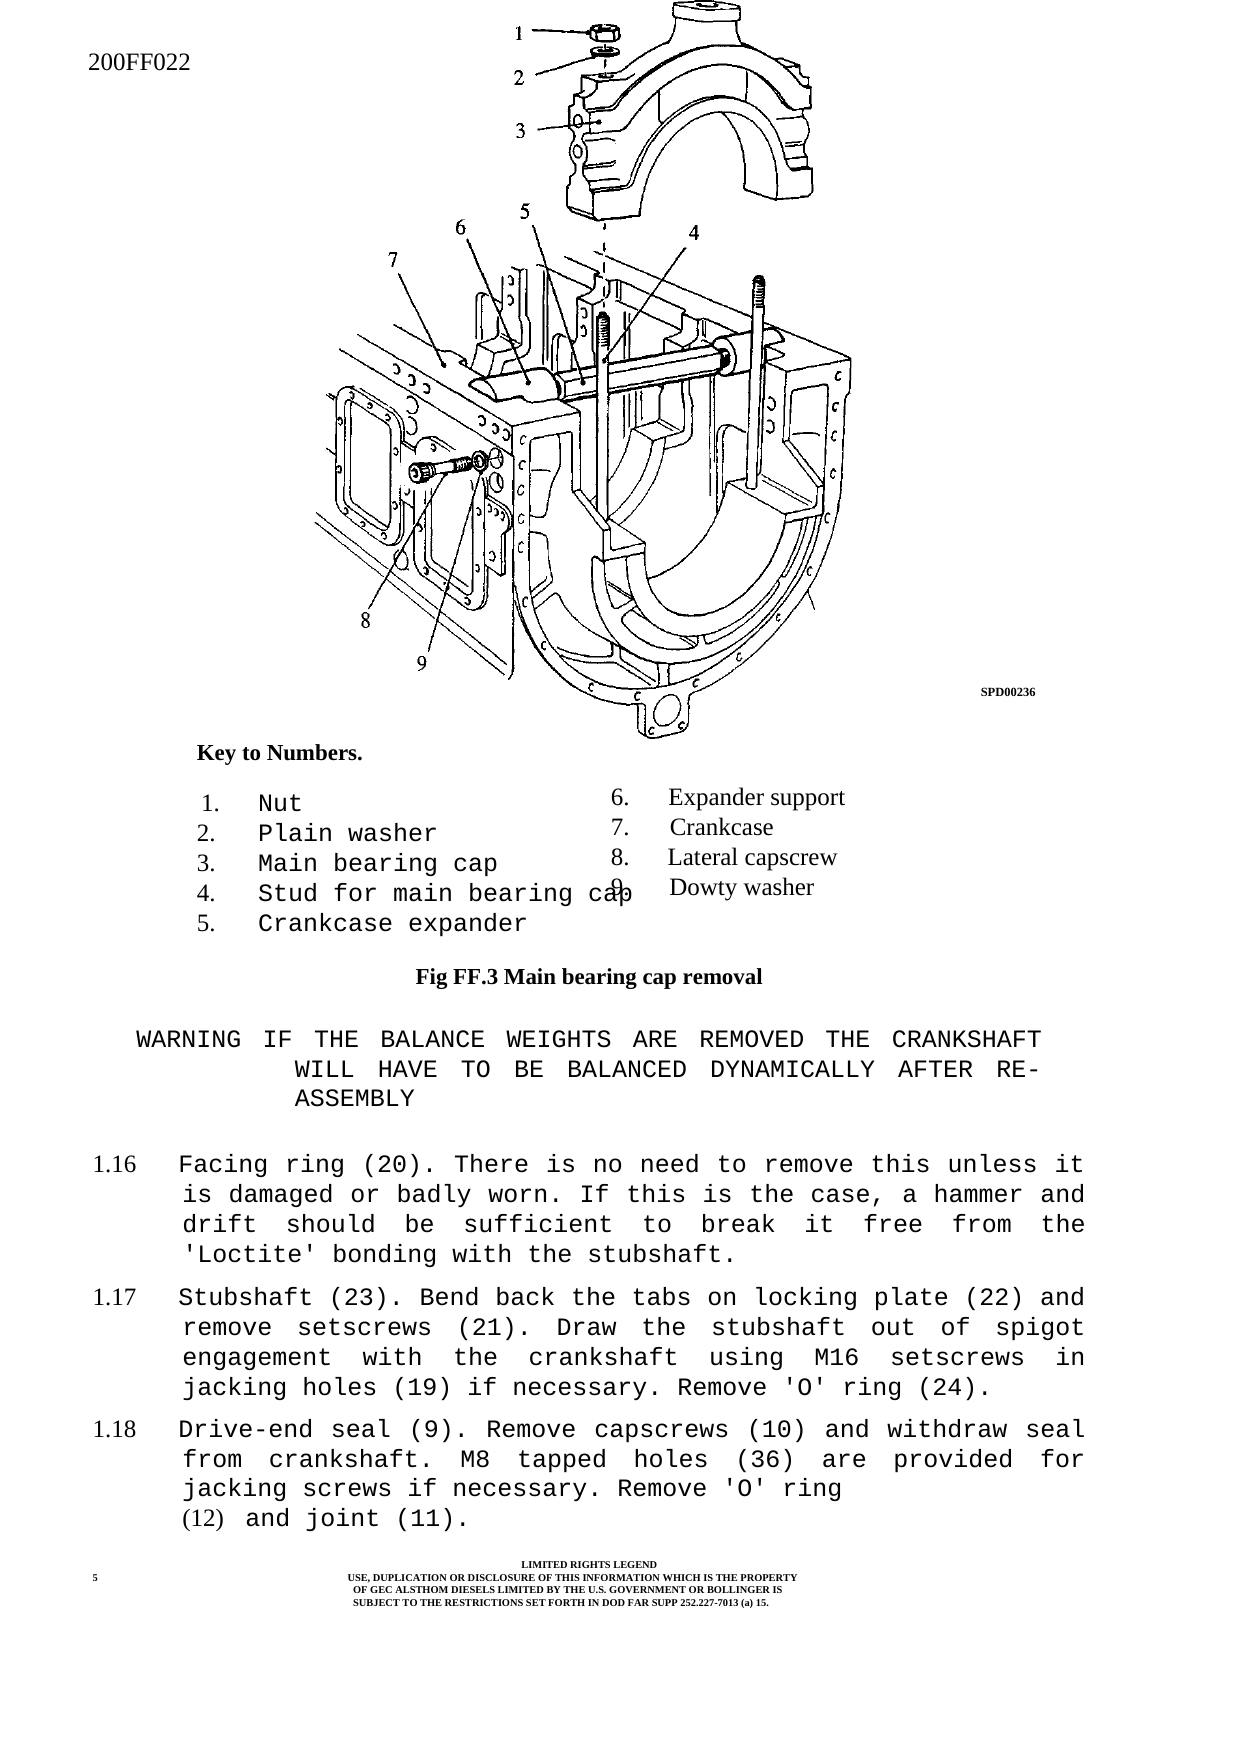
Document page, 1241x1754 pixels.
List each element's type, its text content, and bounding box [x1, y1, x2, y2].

list Drive-end seal (9). Remove capscrews (10) and withdraw seal from crankshaft. M8 tapped holes (36) are provided for jacking screws if necessary. Remove 'O' ring [92, 1414, 1086, 1503]
list and joint (11). [182, 1503, 1086, 1532]
list Stubshaft (23). Bend back the tabs on locking plate (22) and remove setscrews (21). Draw the stubshaft out of spigot engagement with the crankshaft using M16 setscrews in jacking holes (19) if necessary. Remove 'O' ring (24). [92, 1281, 1086, 1401]
text OF GEC ALSTHOM DIESELS LIMITED BY THE U.S. GOVERNMENT OR BOLLINGER IS SUBJECT TO THE RESTRICTIONS SET FORTH IN DOD FAR SUPP 252.227-7013 (a) 15. [353, 1583, 825, 1608]
text WARNING IF THE BALANCE WEIGHTS ARE REMOVED THE CRANKSHAFT WILL HAVE TO BE BALANCED DYNAMICALLY AFTER RE-ASSEMBLY [136, 1023, 1042, 1113]
list Facing ring (20). There is no need to remove this unless it is damaged or badly worn. If this is the case, a hammer and drift should be sufficient to break it free from the 'Loctite' bonding with the stubshaft. [92, 1148, 1086, 1269]
list Main bearing cap [197, 847, 1086, 877]
list Crankcase expander [197, 907, 1086, 937]
picture [314, 0, 852, 739]
list Nut [201, 787, 1086, 817]
text LIMITED RIGHTS LEGEND [92, 1558, 1086, 1571]
list Plain washer [197, 817, 1086, 847]
list Stud for main bearing cap [197, 877, 1086, 907]
subtitle Fig FF.3 Main bearing cap removal [92, 962, 1086, 990]
